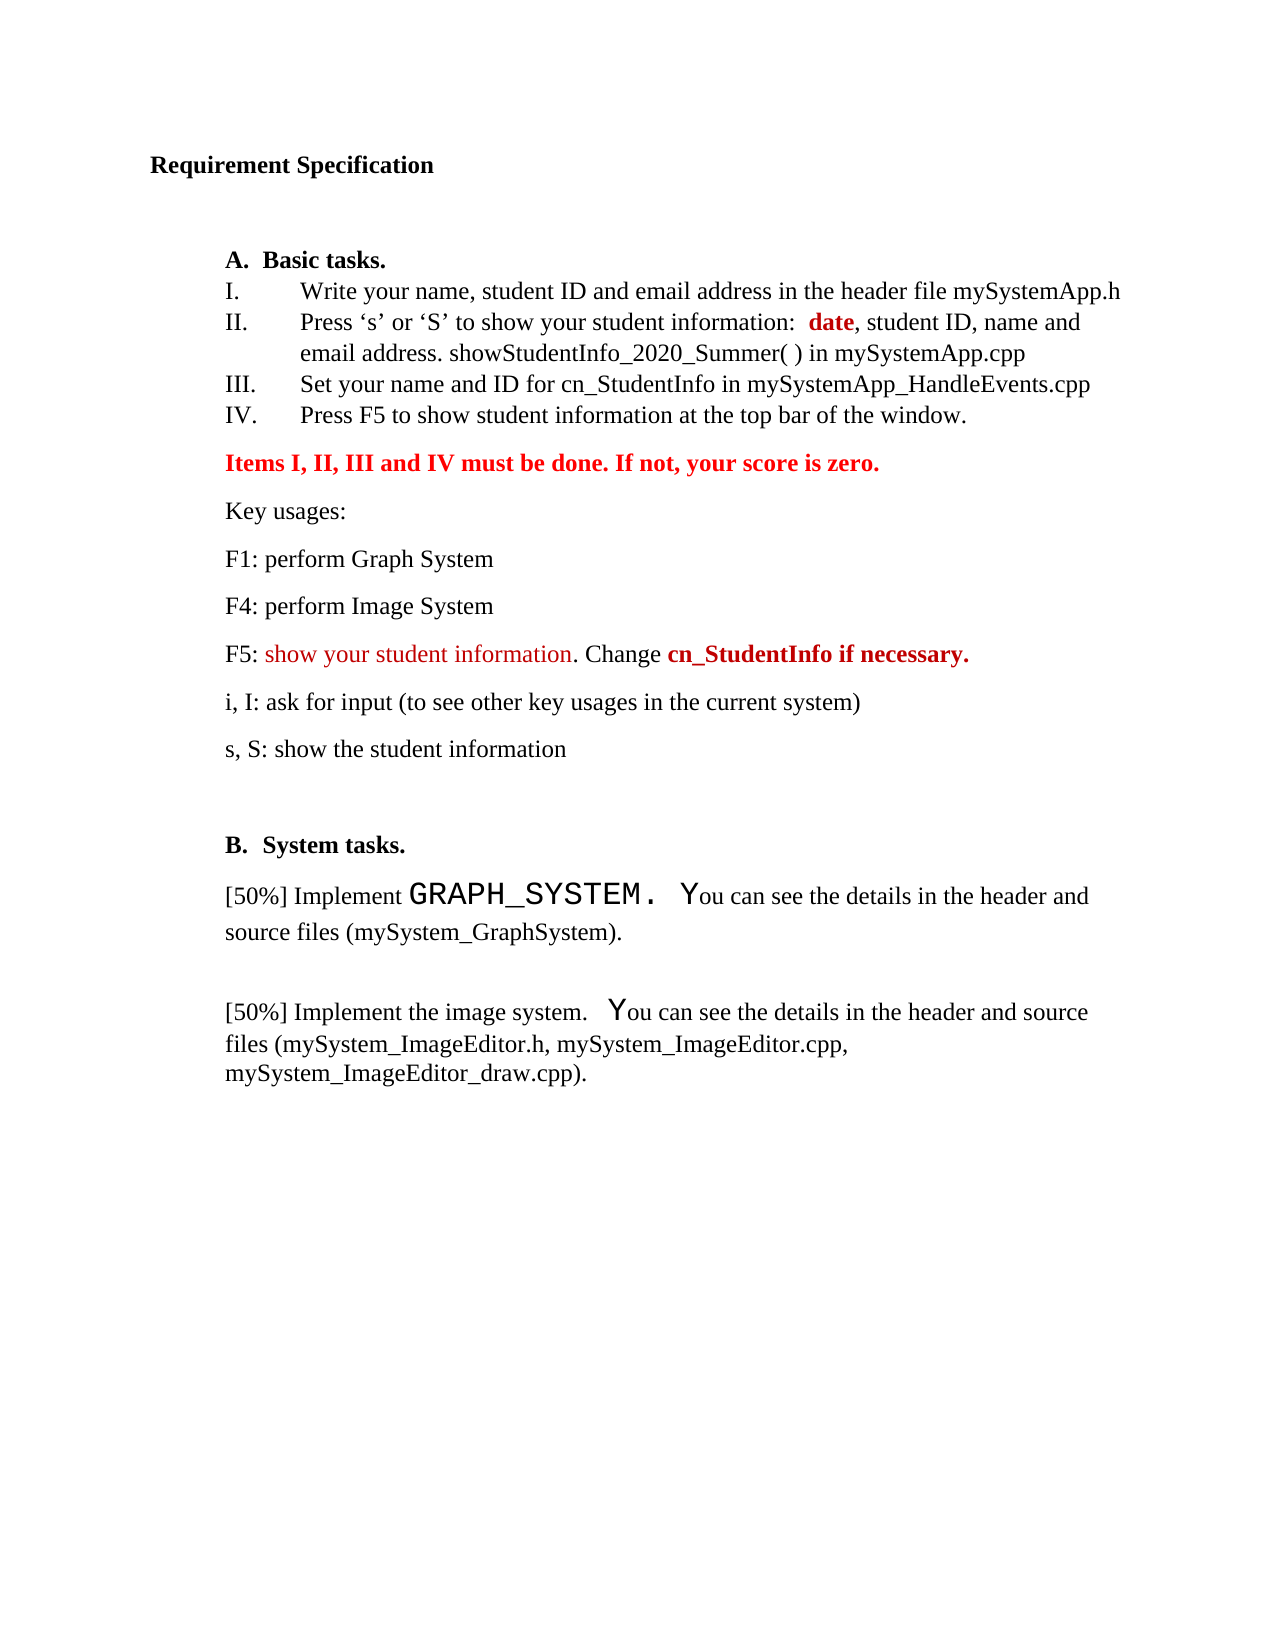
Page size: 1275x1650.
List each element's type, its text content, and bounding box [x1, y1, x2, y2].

text F4: perform Image System [150, 591, 1125, 620]
list Press ‘s’ or ‘S’ to show your student information: date, student ID, name and email address. showStudentInfo_2020_Summer( ) in mySystemApp.cpp [225, 307, 1125, 367]
text [50%] Implement GRAPH_SYSTEM. You can see the details in the header and source files (mySystem_GraphSystem). [225, 878, 1125, 945]
list Basic tasks. [225, 245, 1125, 274]
text Requirement Specification [150, 150, 1125, 179]
text [50%] Implement the image system. You can see the details in the header and source files (mySystem_ImageEditor.h, mySystem_ImageEditor.cpp, mySystem_ImageEditor_draw.cpp). [225, 993, 1125, 1087]
text s, S: show the student information [150, 734, 1125, 763]
list System tasks. [225, 830, 1125, 859]
list Set your name and ID for cn_StudentInfo in mySystemApp_HandleEvents.cpp [225, 369, 1125, 398]
text F5: show your student information. Change cn_StudentInfo if necessary. [150, 639, 1125, 668]
list Press F5 to show student information at the top bar of the window. [225, 401, 1125, 429]
text i, I: ask for input (to see other key usages in the current system) [150, 687, 1125, 716]
text Items I, II, III and IV must be done. If not, your score is zero. [150, 448, 1125, 477]
text F1: perform Graph System [150, 544, 1125, 572]
list Write your name, student ID and email address in the header file mySystemApp.h [225, 276, 1125, 305]
text Key usages: [150, 496, 1125, 525]
